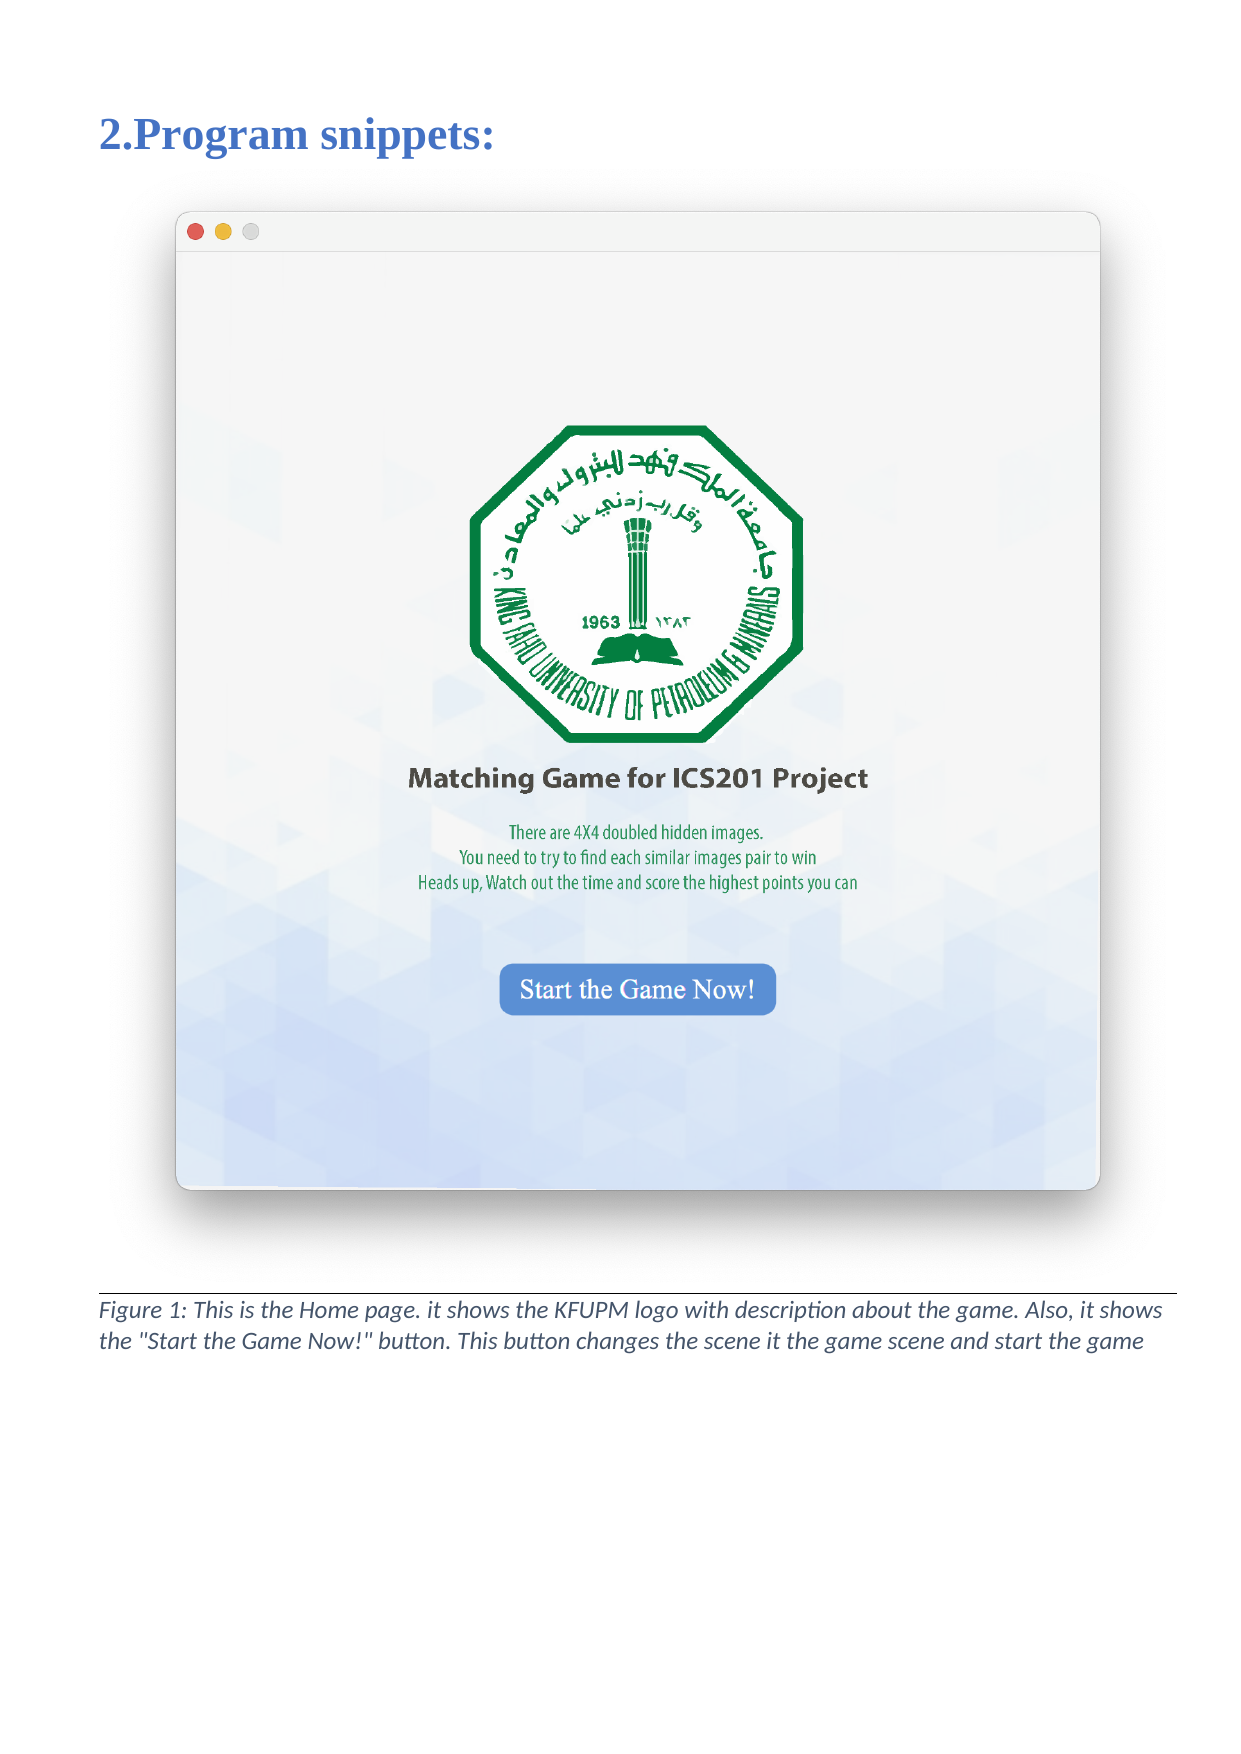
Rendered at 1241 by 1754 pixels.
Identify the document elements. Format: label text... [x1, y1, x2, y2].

text Figure 1: This is the Home page. it shows the KFUPM logo with description about the game. Also, it shows the "Start the Game Now!" button. This button changes the scene it the game scene and start the game [99, 1294, 1177, 1356]
text 2.Program snippets: [99, 107, 1177, 159]
picture [98, 159, 1177, 1292]
